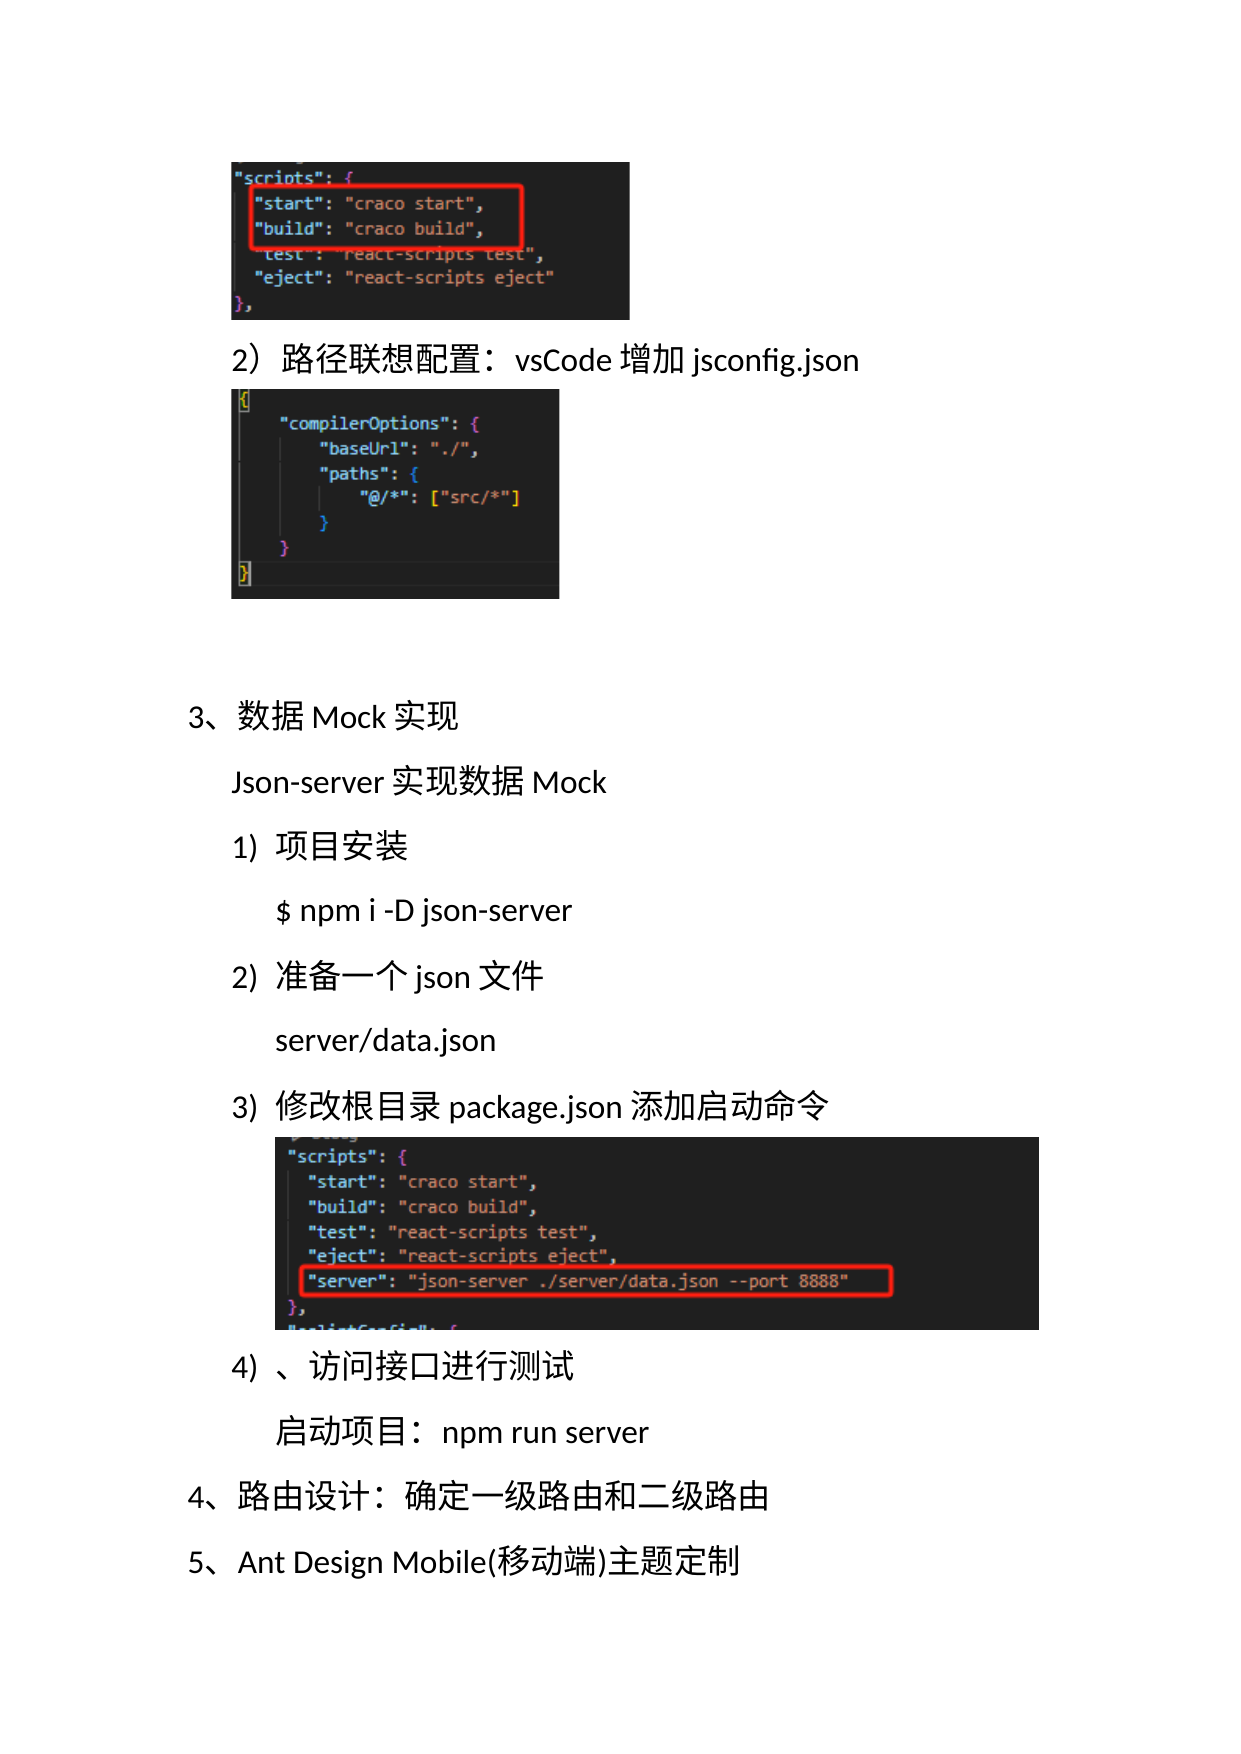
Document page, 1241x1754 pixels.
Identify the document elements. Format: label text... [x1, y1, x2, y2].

list 准备一个json文件 [187, 942, 1053, 1007]
list 、访问接口进行测试 [187, 1332, 1053, 1397]
list Json-server实现数据Mock [187, 747, 1053, 812]
list 修改根目录package.json添加启动命令 [187, 1072, 1053, 1137]
list Ant Design Mobile(移动端)主题定制 [187, 1527, 1053, 1592]
list 数据Mock实现 [187, 682, 1053, 747]
picture [231, 162, 630, 320]
list server/data.json [231, 1007, 1053, 1072]
list 2）路径联想配置：vsCode增加jsconfig.json [187, 324, 1053, 389]
picture [275, 1137, 1039, 1330]
list 路由设计：确定一级路由和二级路由 [187, 1462, 1053, 1527]
picture [231, 389, 560, 599]
list $ npm i -D json-server [231, 877, 1053, 942]
list 启动项目：npm run server [231, 1397, 1053, 1462]
list 项目安装 [187, 812, 1053, 877]
